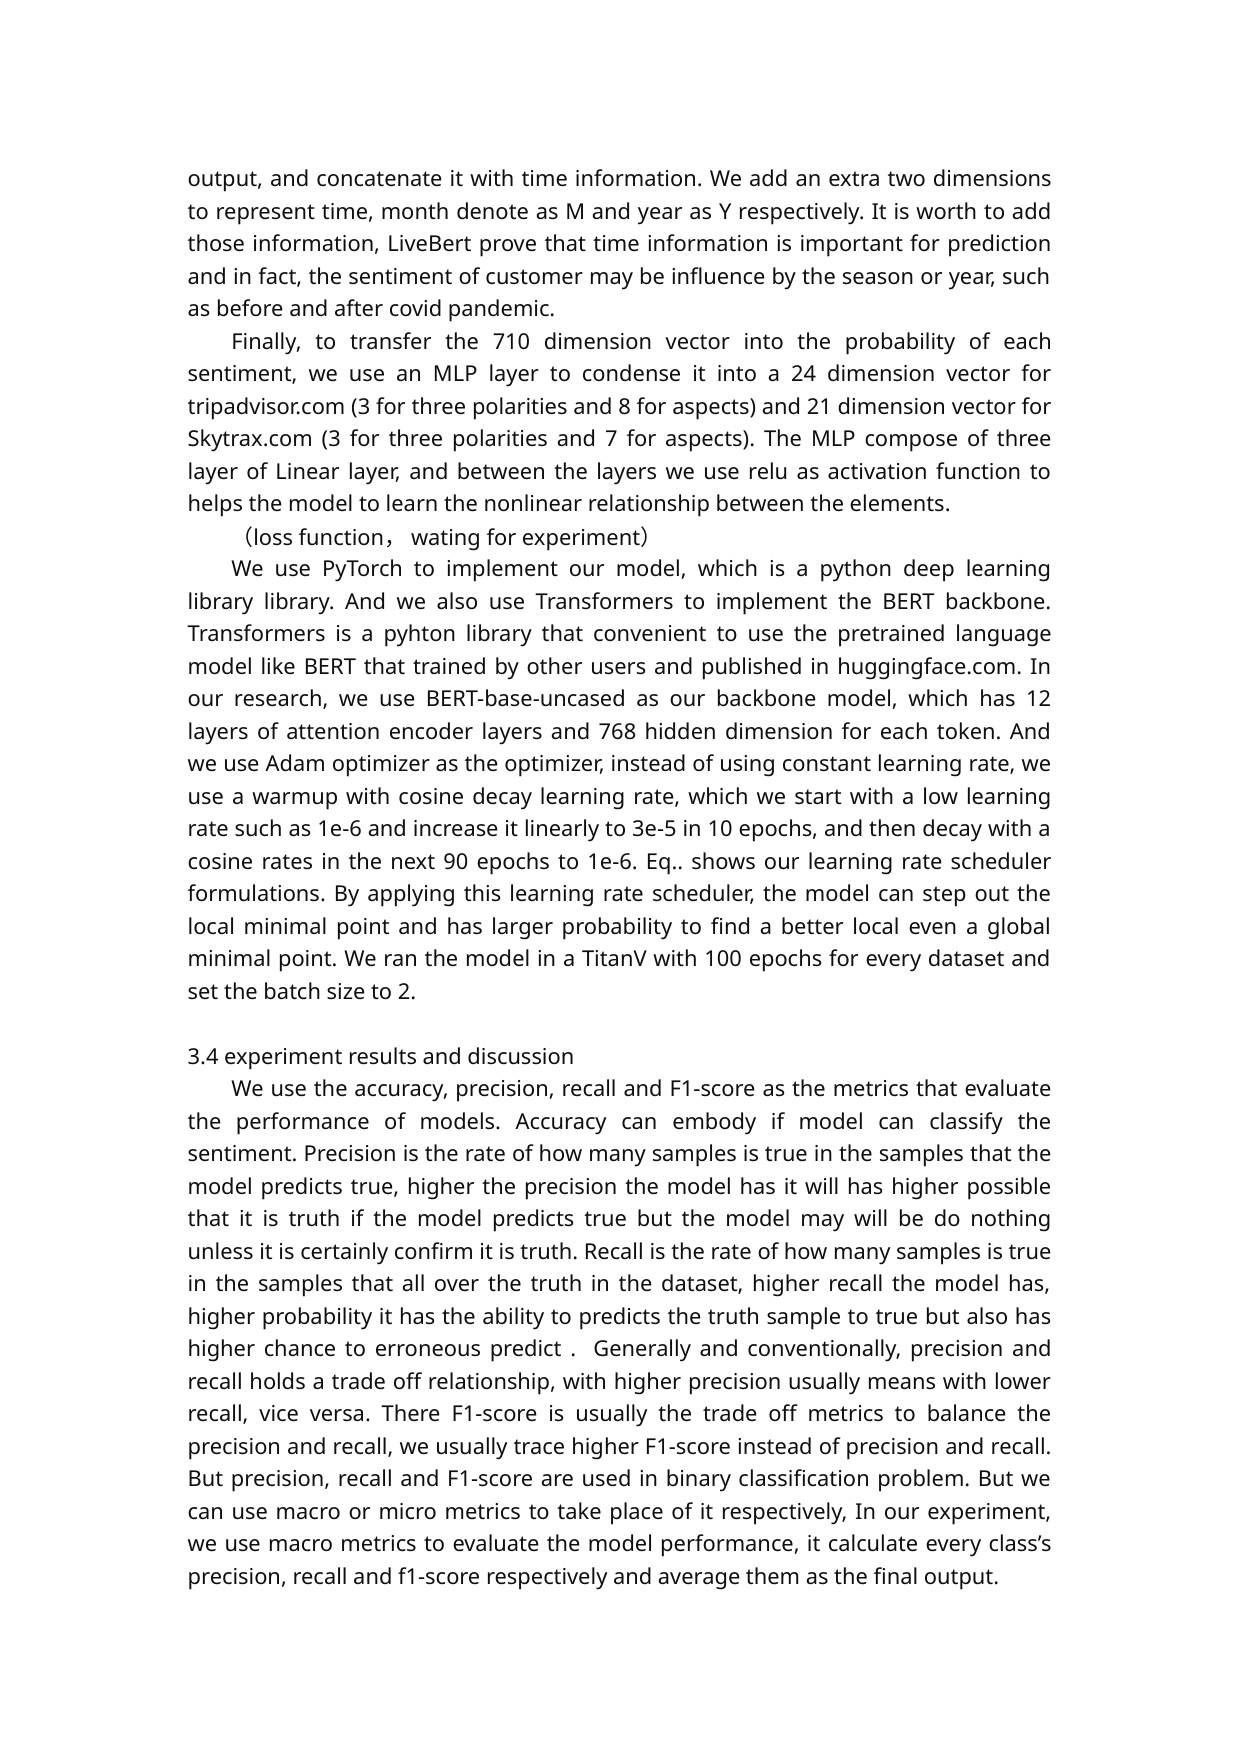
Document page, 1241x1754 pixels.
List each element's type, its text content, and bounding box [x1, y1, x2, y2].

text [187, 162, 1053, 324]
text 3.4 experiment results and discussion [187, 1039, 1053, 1072]
text We use the accuracy, precision, recall and F1-score as the metrics that evaluate the performance of models. Accuracy can embody if model can classify the sentiment. Precision is the rate of how many samples is true in the samples that the model predicts true, higher the precision the model has it will has higher possible that it is truth if the model predicts true but the model may will be do nothing unless it is certainly confirm it is truth. Recall is the rate of how many samples is true in the samples that all over the truth in the dataset, higher recall the model has, higher probability it has the ability to predicts the truth sample to true but also has higher chance to erroneous predict . Generally and conventionally, precision and recall holds a trade off relationship, with higher precision usually means with lower recall, vice versa. There F1-score is usually the trade off metrics to balance the precision and recall, we usually trace higher F1-score instead of precision and recall. But precision, recall and F1-score are used in binary classification problem. But we can use macro or micro metrics to take place of it respectively, In our experiment, we use macro metrics to evaluate the model performance, it calculate every class’s precision, recall and f1-score respectively and average them as the final output. [187, 1072, 1053, 1592]
text Finally, to transfer the 710 dimension vector into the probability of each sentiment, we use an MLP layer to condense it into a 24 dimension vector for tripadvisor.com (3 for three polarities and 8 for aspects) and 21 dimension vector for Skytrax.com (3 for three polarities and 7 for aspects). The MLP compose of three layer of Linear layer, and between the layers we use relu as activation function to helps the model to learn the nonlinear relationship between the elements. [187, 324, 1053, 519]
text （loss function， wating for experiment） [187, 519, 1053, 552]
text We use PyTorch to implement our model, which is a python deep learning library library. And we also use Transformers to implement the BERT backbone. Transformers is a pyhton library that convenient to use the pretrained language model like BERT that trained by other users and published in huggingface.com. In our research, we use BERT-base-uncased as our backbone model, which has 12 layers of attention encoder layers and 768 hidden dimension for each token. And we use Adam optimizer as the optimizer, instead of using constant learning rate, we use a warmup with cosine decay learning rate, which we start with a low learning rate such as 1e-6 and increase it linearly to 3e-5 in 10 epochs, and then decay with a cosine rates in the next 90 epochs to 1e-6. Eq.. shows our learning rate scheduler formulations. By applying this learning rate scheduler, the model can step out the local minimal point and has larger probability to find a better local even a global minimal point. We ran the model in a TitanV with 100 epochs for every dataset and set the batch size to 2. [187, 552, 1053, 1007]
